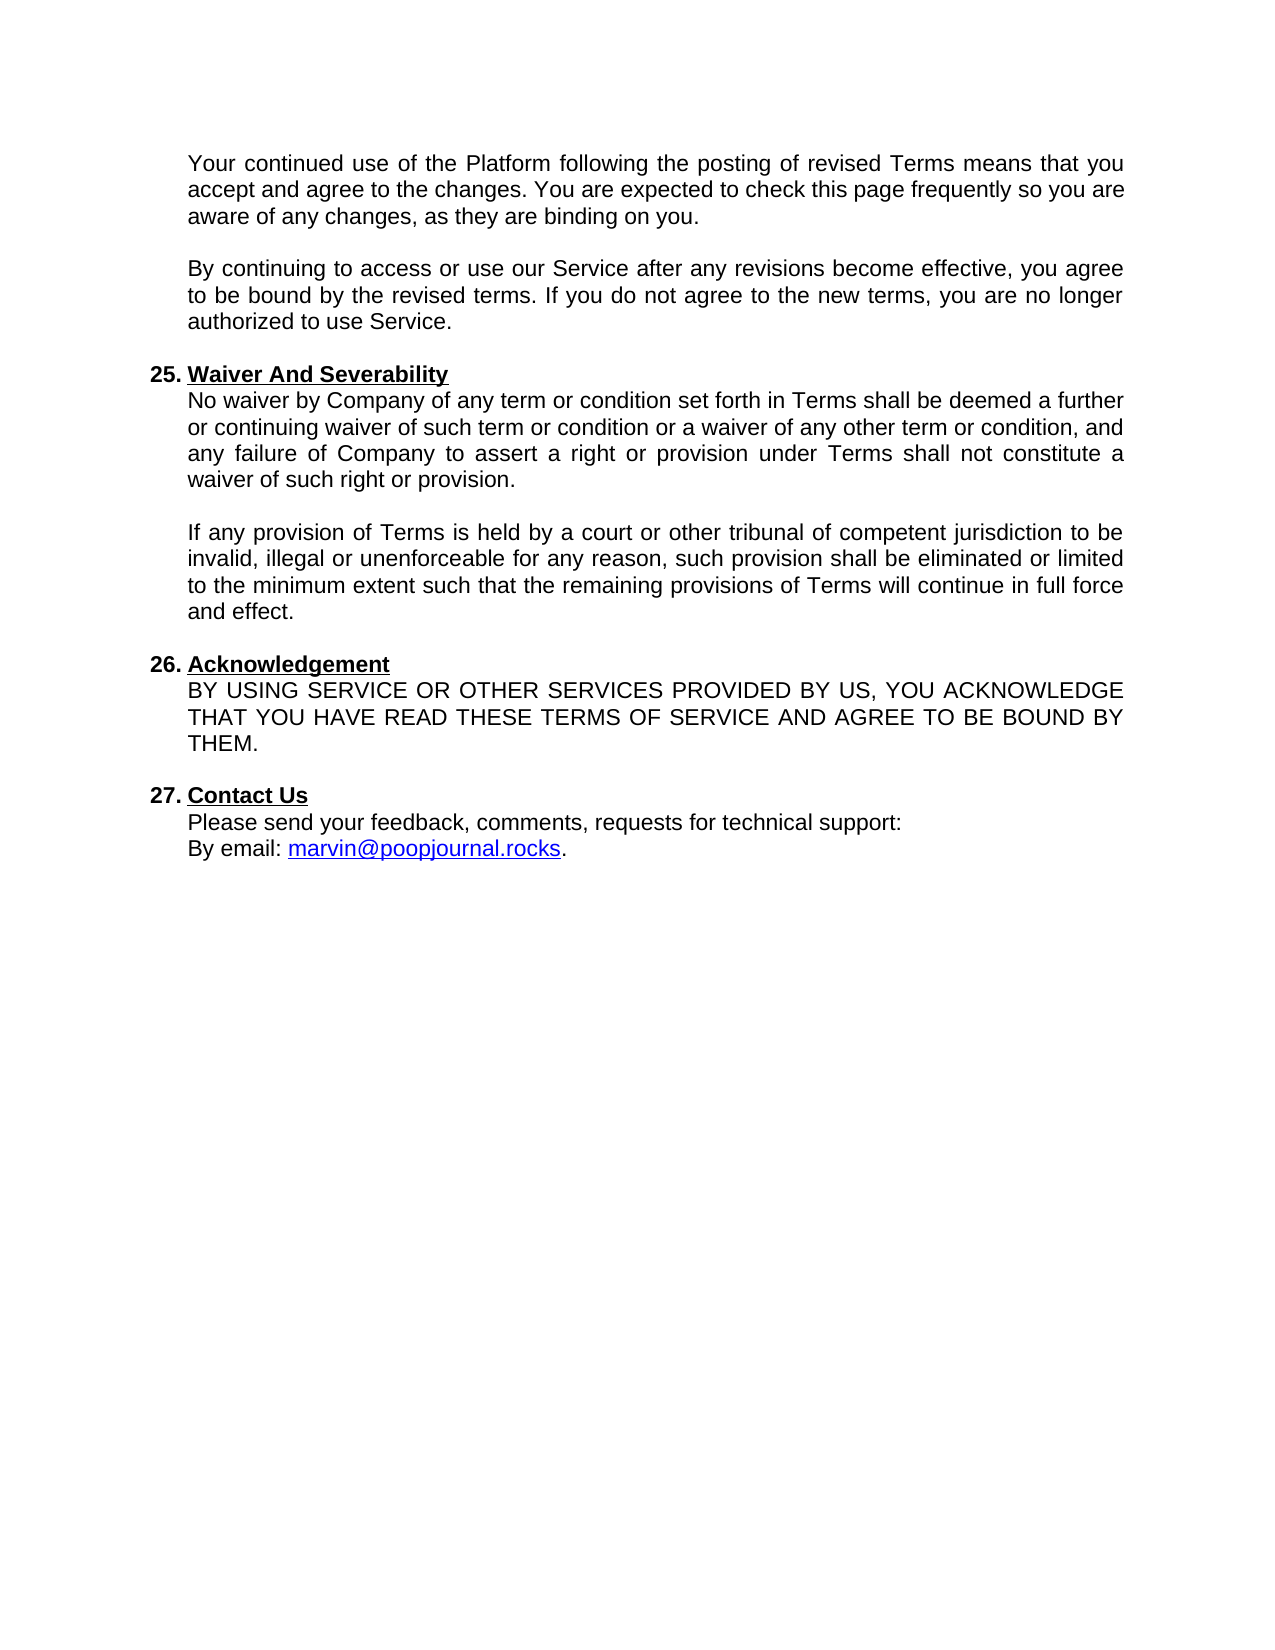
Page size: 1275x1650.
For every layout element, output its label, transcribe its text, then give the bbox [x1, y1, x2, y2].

list Waiver And Severability [150, 361, 1125, 387]
text BY USING SERVICE OR OTHER SERVICES PROVIDED BY US, YOU ACKNOWLEDGE THAT YOU HAVE READ THESE TERMS OF SERVICE AND AGREE TO BE BOUND BY THEM. [187, 677, 1125, 756]
text By email: marvin@poopjournal.rocks. [187, 835, 1125, 862]
text Your continued use of the Platform following the posting of revised Terms means that you accept and agree to the changes. You are expected to check this page frequently so you are aware of any changes, as they are binding on you. [187, 150, 1125, 229]
text If any provision of Terms is held by a court or other tribunal of competent jurisdiction to be invalid, illegal or unenforceable for any reason, such provision shall be eliminated or limited to the minimum extent such that the remaining provisions of Terms will continue in full force and effect. [187, 519, 1125, 624]
list Contact Us [150, 782, 1125, 809]
list Acknowledgement [150, 651, 1125, 677]
text Please send your feedback, comments, requests for technical support: [187, 809, 1125, 835]
